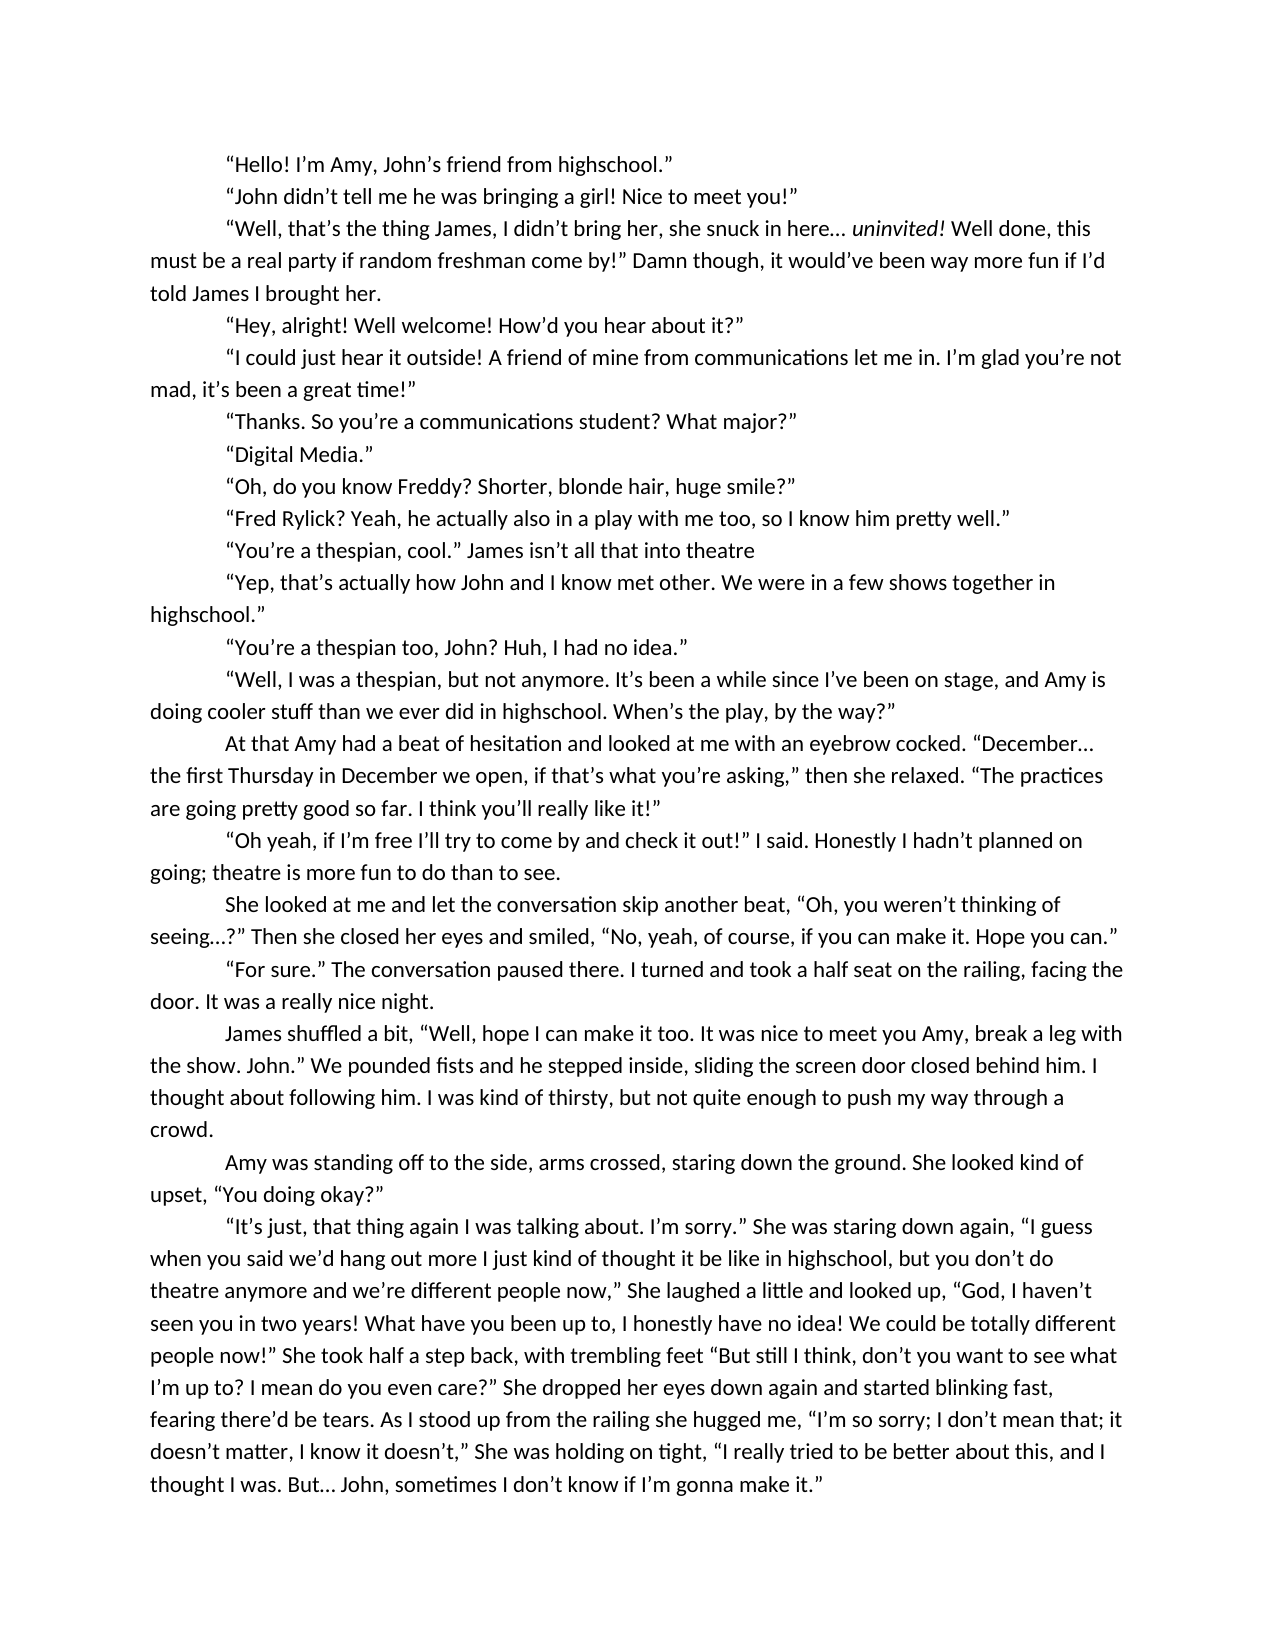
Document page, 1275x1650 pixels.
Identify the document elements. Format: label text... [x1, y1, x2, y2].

text “Hello! I’m Amy, John’s friend from highschool.” [150, 150, 1125, 178]
text Amy was standing off to the side, arms crossed, staring down the ground. She looked kind of upset, “You doing okay?” [150, 1148, 1125, 1208]
text “It’s just, that thing again I was talking about. I’m sorry.” She was staring down again, “I guess when you said we’d hang out more I just kind of thought it be like in highschool, but you don’t do theatre anymore and we’re different people now,” She laughed a little and looked up, “God, I haven’t seen you in two years! What have you been up to, I honestly have no idea! We could be totally different people now!” She took half a step back, with trembling feet “But still I think, don’t you want to see what I’m up to? I mean do you even care?” She dropped her eyes down again and started blinking fast, fearing there’d be tears. As I stood up from the railing she hugged me, “I’m so sorry; I don’t mean that; it doesn’t matter, I know it doesn’t,” She was holding on tight, “I really tried to be better about this, and I thought I was. But… John, sometimes I don’t know if I’m gonna make it.” [150, 1212, 1125, 1498]
text James shuffled a bit, “Well, hope I can make it too. It was nice to meet you Amy, break a leg with the show. John.” We pounded fists and he stepped inside, sliding the screen door closed behind him. I thought about following him. I was kind of thirsty, but not quite enough to push my way through a crowd. [150, 1019, 1125, 1144]
text “I could just hear it outside! A friend of mine from communications let me in. I’m glad you’re not mad, it’s been a great time!” [150, 343, 1125, 403]
text She looked at me and let the conversation skip another beat, “Oh, you weren’t thinking of seeing…?” Then she closed her eyes and smiled, “No, yeah, of course, if you can make it. Hope you can.” [150, 890, 1125, 951]
text “Fred Rylick? Yeah, he actually also in a play with me too, so I know him pretty well.” [150, 504, 1125, 532]
text At that Amy had a beat of hesitation and looked at me with an eyebrow cocked. “December… the first Thursday in December we open, if that’s what you’re asking,” then she relaxed. “The practices are going pretty good so far. I think you’ll really like it!” [150, 729, 1125, 822]
text “Thanks. So you’re a communications student? What major?” [150, 407, 1125, 436]
text “John didn’t tell me he was bringing a girl! Nice to meet you!” [150, 182, 1125, 210]
text “Oh, do you know Freddy? Shorter, blonde hair, huge smile?” [150, 472, 1125, 500]
text “Well, I was a thespian, but not anymore. It’s been a while since I’ve been on stage, and Amy is doing cooler stuff than we ever did in highschool. When’s the play, by the way?” [150, 665, 1125, 725]
text “Digital Media.” [150, 440, 1125, 468]
text “You’re a thespian, cool.” James isn’t all that into theatre [150, 536, 1125, 564]
text “You’re a thespian too, John? Huh, I had no idea.” [150, 633, 1125, 661]
text “Yep, that’s actually how John and I know met other. We were in a few shows together in highschool.” [150, 568, 1125, 629]
text “For sure.” The conversation paused there. I turned and took a half seat on the railing, facing the door. It was a really nice night. [150, 955, 1125, 1015]
text “Oh yeah, if I’m free I’ll try to come by and check it out!” I said. Honestly I hadn’t planned on going; theatre is more fun to do than to see. [150, 826, 1125, 886]
text “Well, that’s the thing James, I didn’t bring her, she snuck in here… uninvited! Well done, this must be a real party if random freshman come by!” Damn though, it would’ve been way more fun if I’d told James I brought her. [150, 214, 1125, 307]
text “Hey, alright! Well welcome! How’d you hear about it?” [150, 311, 1125, 339]
